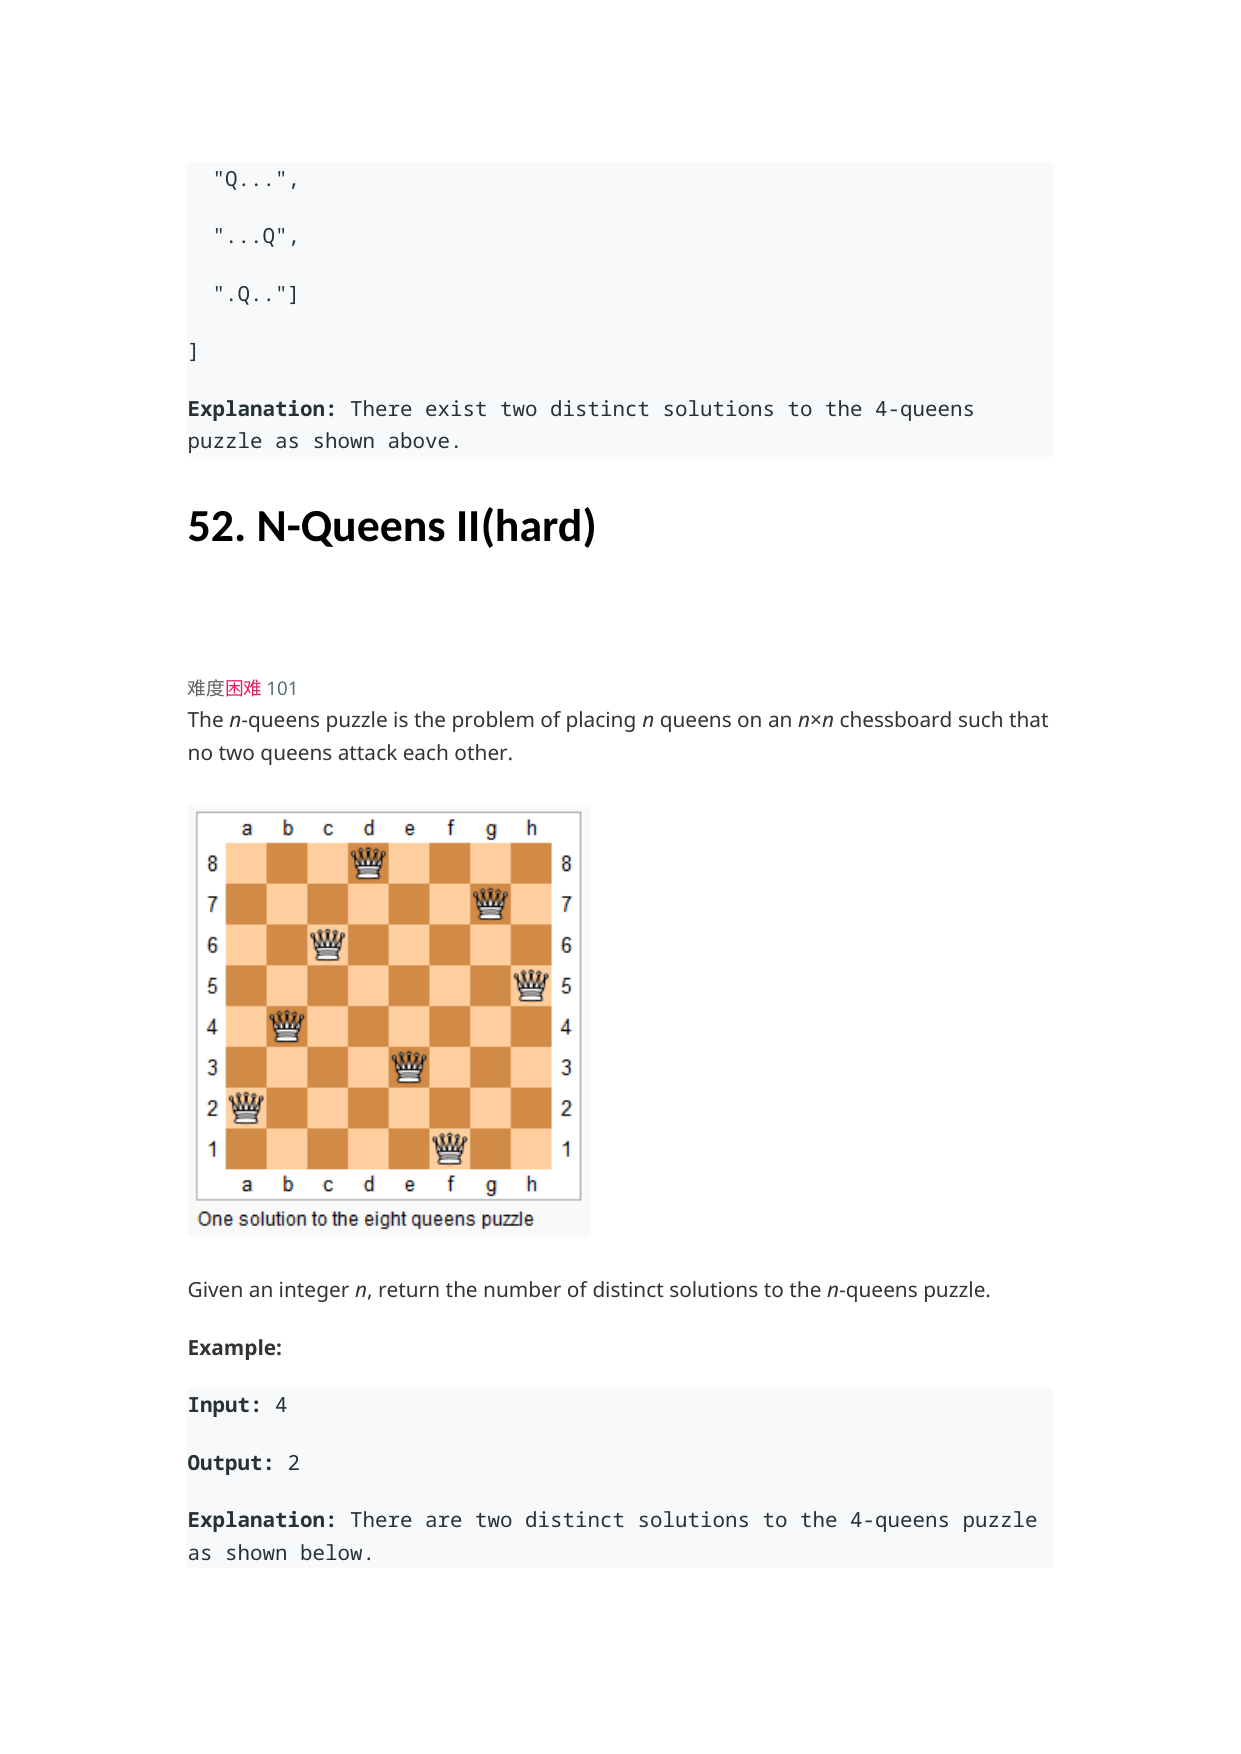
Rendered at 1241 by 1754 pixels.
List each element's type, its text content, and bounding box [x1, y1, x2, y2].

text Explanation: There exist two distinct solutions to the 4-queens puzzle as shown above. [187, 392, 1053, 457]
text The n-queens puzzle is the problem of placing n queens on an n×n chessboard such that no two queens attack each other. [187, 703, 1053, 768]
text 难度困难101 [187, 671, 1053, 703]
text Explanation: There are two distinct solutions to the 4-queens puzzle as shown below. [187, 1503, 1053, 1568]
text ] [187, 334, 1053, 367]
text Output: 2 [187, 1446, 1053, 1478]
subtitle 52. N-Queens II(hard) [187, 492, 1053, 557]
text "Q...", [187, 162, 1053, 194]
text Example: [187, 1331, 1053, 1363]
text ".Q.."] [187, 277, 1053, 309]
text "...Q", [187, 219, 1053, 252]
text Input: 4 [187, 1388, 1053, 1421]
picture [187, 805, 591, 1237]
text Given an integer n, return the number of distinct solutions to the n-queens puzzle. [187, 1273, 1053, 1306]
